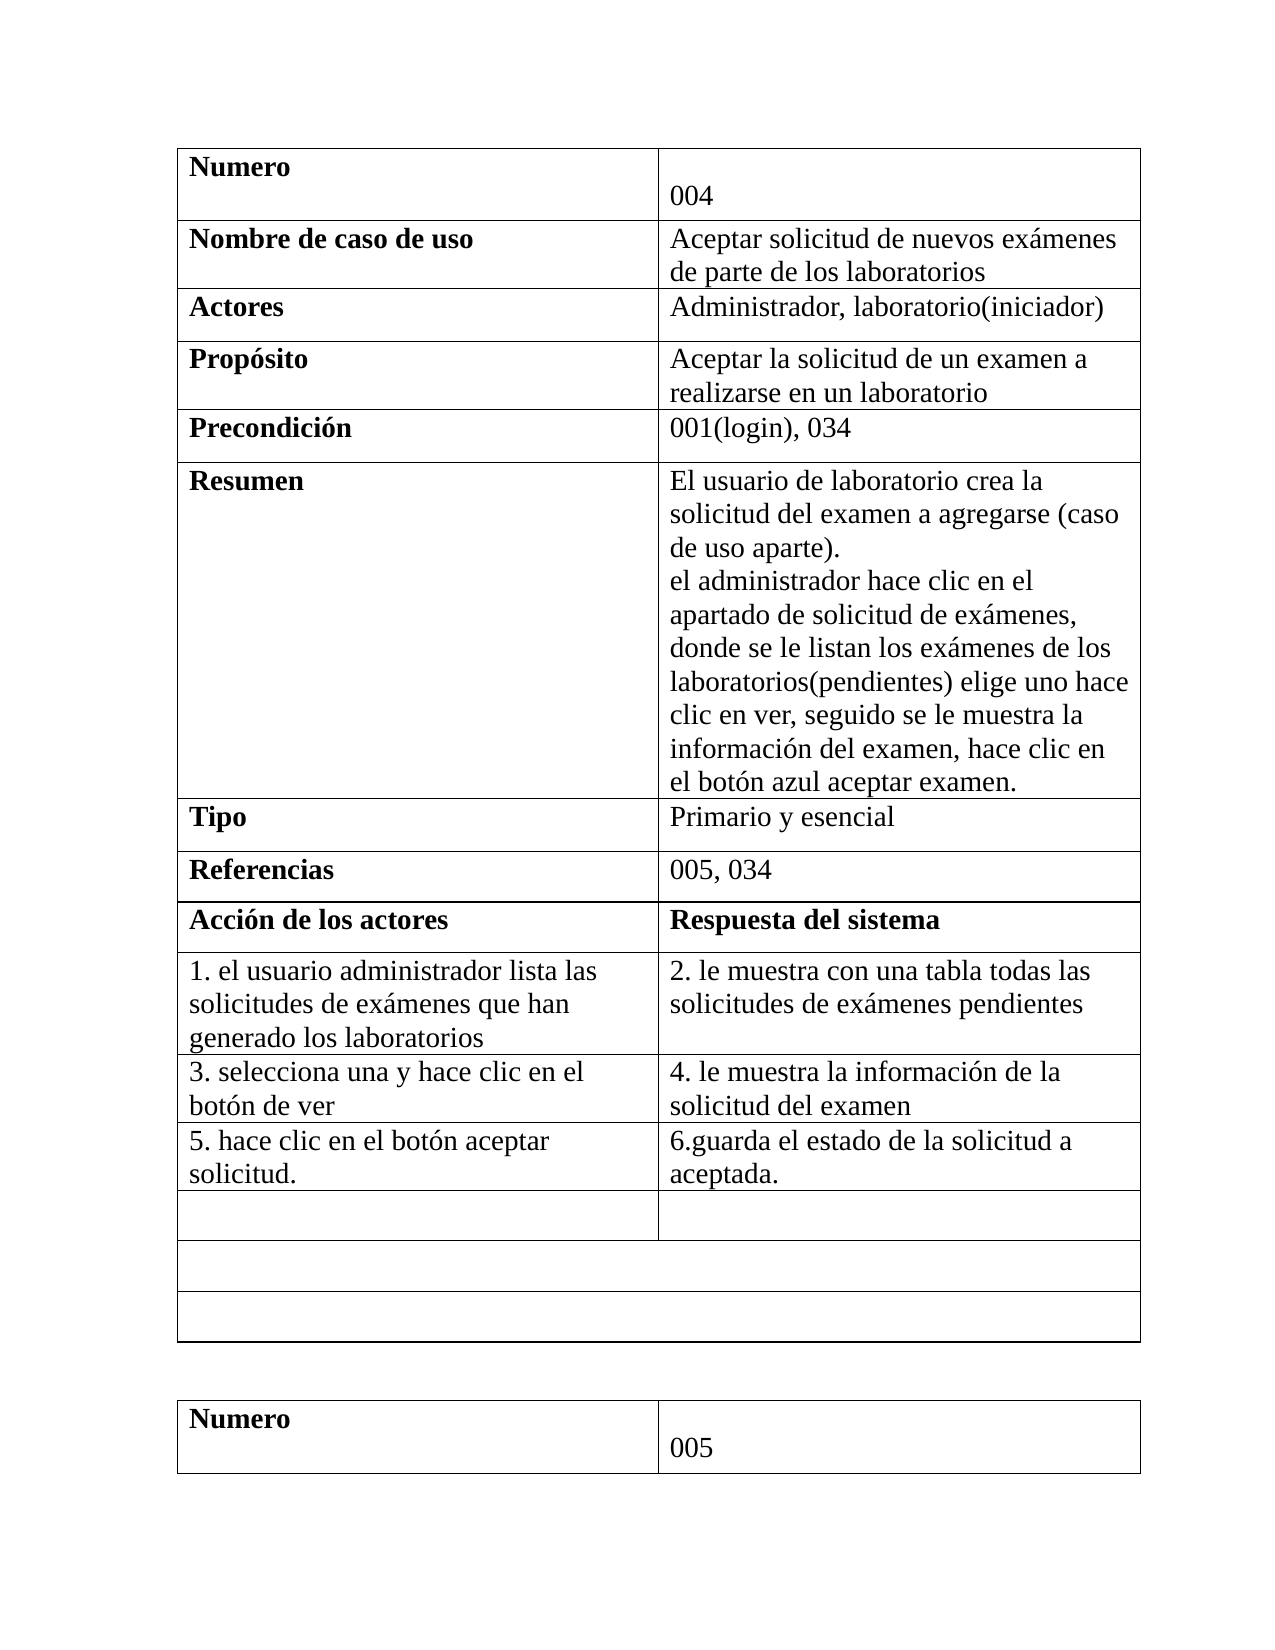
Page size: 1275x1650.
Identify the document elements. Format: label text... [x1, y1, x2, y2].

table_cell [178, 1292, 1140, 1341]
table_cell 1. el usuario administrador lista las solicitudes de exámenes que han generado los laboratorios [178, 953, 658, 1053]
table_cell 6.guarda el estado de la solicitud a aceptada. [659, 1123, 1140, 1190]
table_cell Resumen [178, 463, 658, 798]
table_cell 3. selecciona una y hace clic en el botón de ver [178, 1055, 658, 1122]
table_cell Respuesta del sistema [659, 903, 1140, 952]
table_cell Administrador, laboratorio(iniciador) [659, 289, 1140, 341]
table_cell Referencias [178, 852, 658, 901]
table_cell 005, 034 [659, 852, 1140, 901]
table_cell Acción de los actores [178, 903, 658, 952]
table_cell Aceptar solicitud de nuevos exámenes de parte de los laboratorios [659, 221, 1140, 288]
table_header Numero [178, 149, 658, 220]
table_cell Precondición [178, 410, 658, 462]
table_header 005 [659, 1401, 1140, 1472]
table_header Numero [178, 1401, 658, 1472]
table_cell [178, 1191, 658, 1240]
table_header 004 [659, 149, 1140, 220]
table_cell Propósito [178, 342, 658, 409]
table_cell Primario y esencial [659, 799, 1140, 851]
table_cell Aceptar la solicitud de un examen a realizarse en un laboratorio [659, 342, 1140, 409]
table_cell Tipo [178, 799, 658, 851]
table_cell Nombre de caso de uso [178, 221, 658, 288]
table_cell 001(login), 034 [659, 410, 1140, 462]
table_cell El usuario de laboratorio crea la solicitud del examen a agregarse (caso de uso aparte). el administrador hace clic en el apartado de solicitud de exámenes, donde se le listan los exámenes de los laboratorios(pendientes) elige uno hace clic en ver, seguido se le muestra la información del examen, hace clic en el botón azul aceptar examen. [659, 463, 1140, 798]
table_cell [659, 1191, 1140, 1240]
table_cell 4. le muestra la información de la solicitud del examen [659, 1055, 1140, 1122]
table_cell 5. hace clic en el botón aceptar solicitud. [178, 1123, 658, 1190]
table_cell Actores [178, 289, 658, 341]
table_cell 2. le muestra con una tabla todas las solicitudes de exámenes pendientes [659, 953, 1140, 1053]
table_cell [178, 1241, 1140, 1291]
